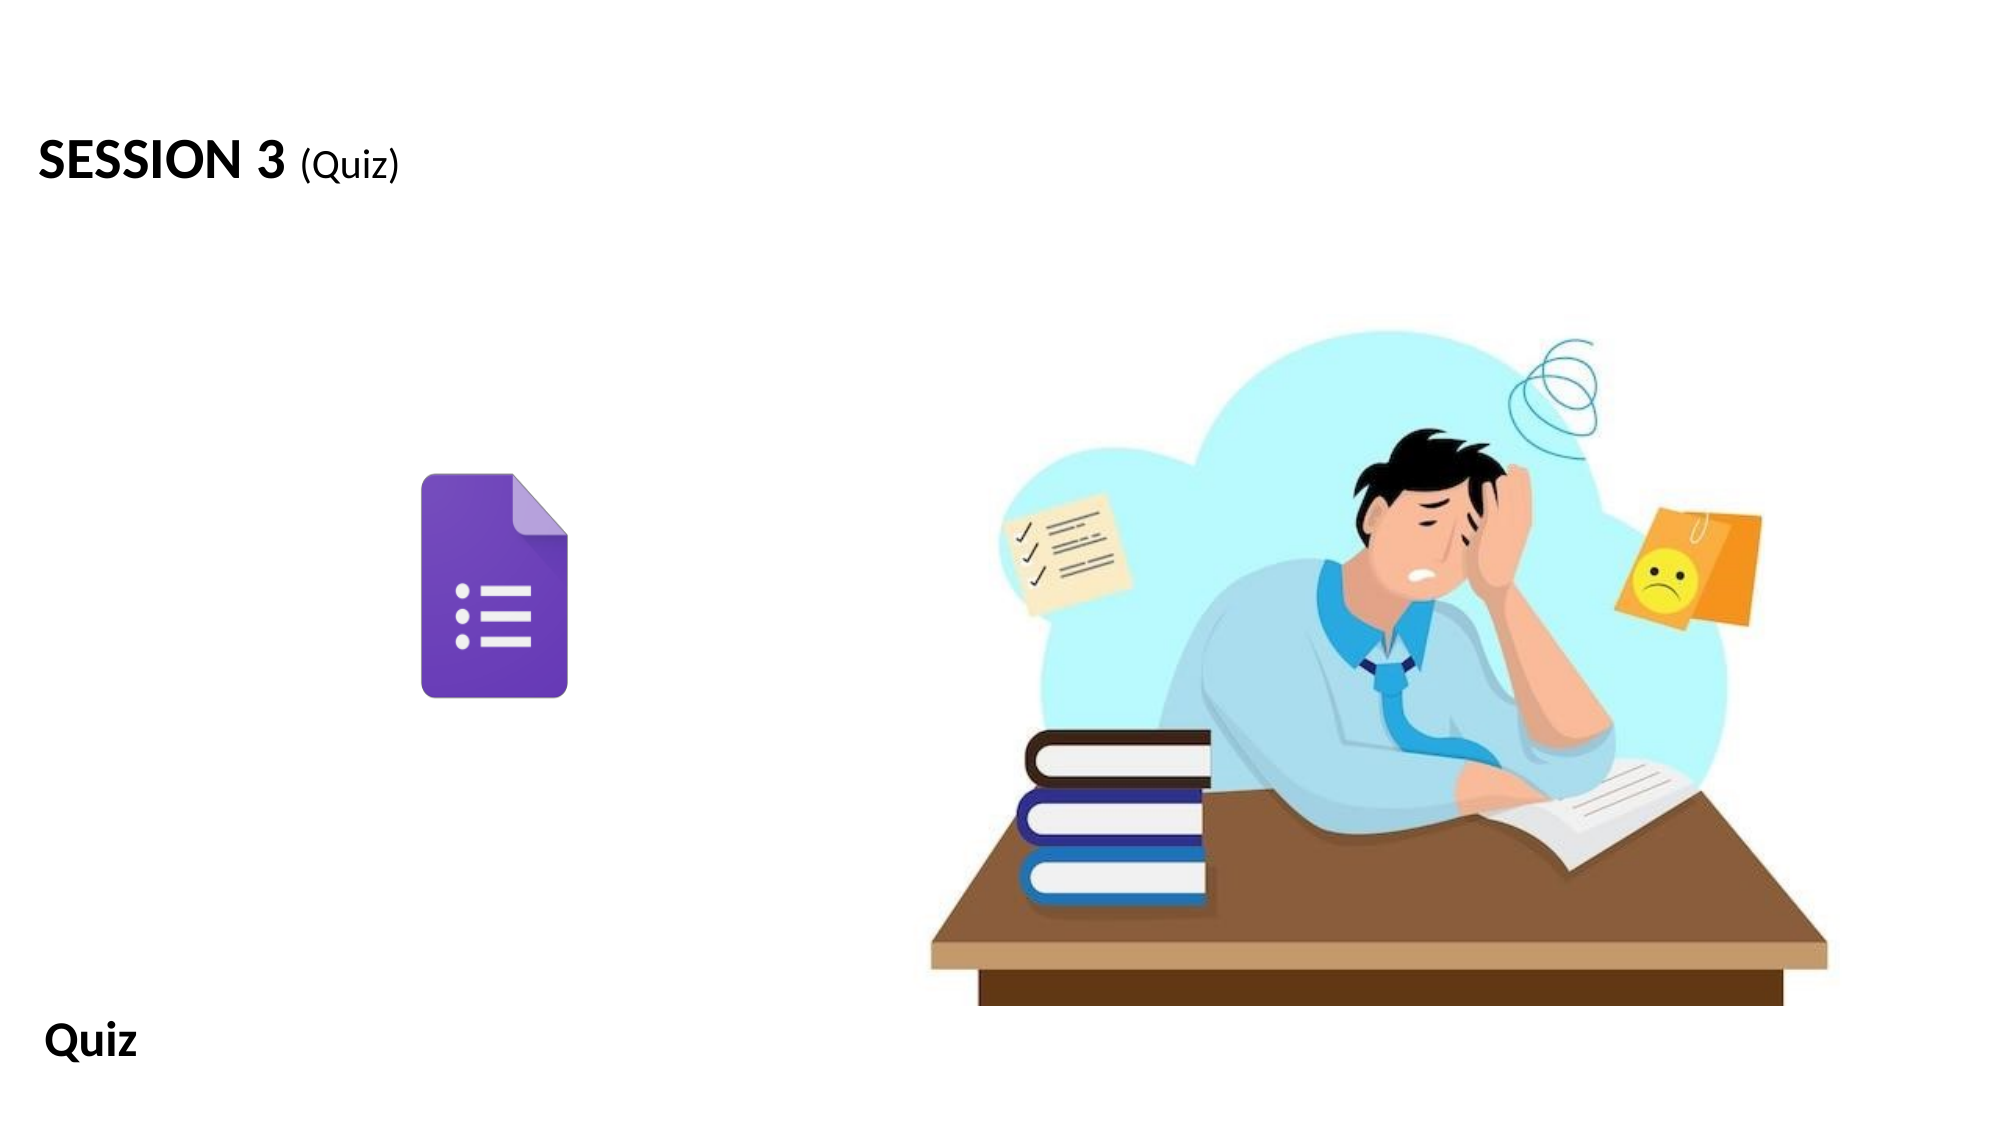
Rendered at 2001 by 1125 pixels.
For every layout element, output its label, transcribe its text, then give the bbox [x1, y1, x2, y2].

subtitle SESSION 3 (Quiz) [39, 122, 1780, 193]
picture [889, 314, 1868, 1006]
subtitle Quiz [44, 1008, 1814, 1069]
picture [385, 464, 604, 708]
